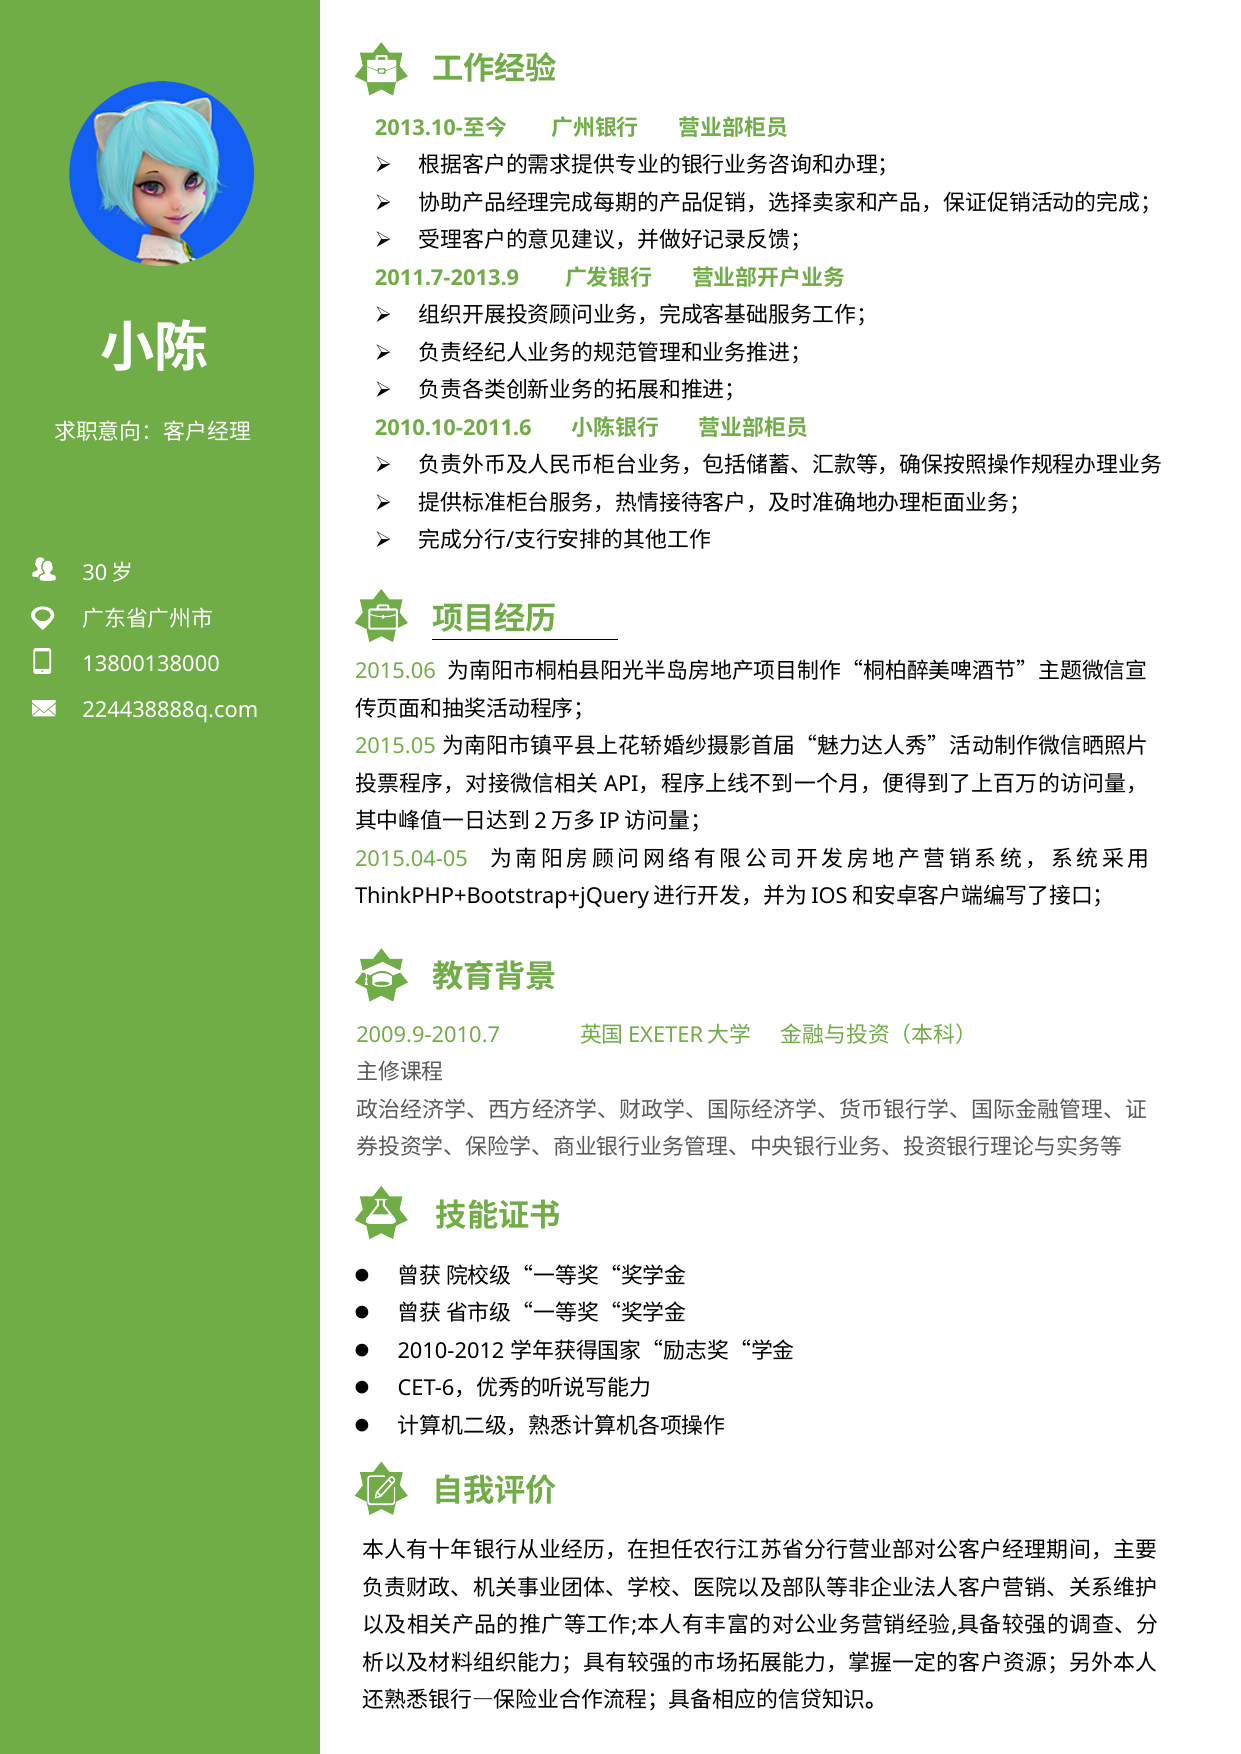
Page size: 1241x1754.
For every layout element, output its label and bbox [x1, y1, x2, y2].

picture [69, 81, 255, 266]
